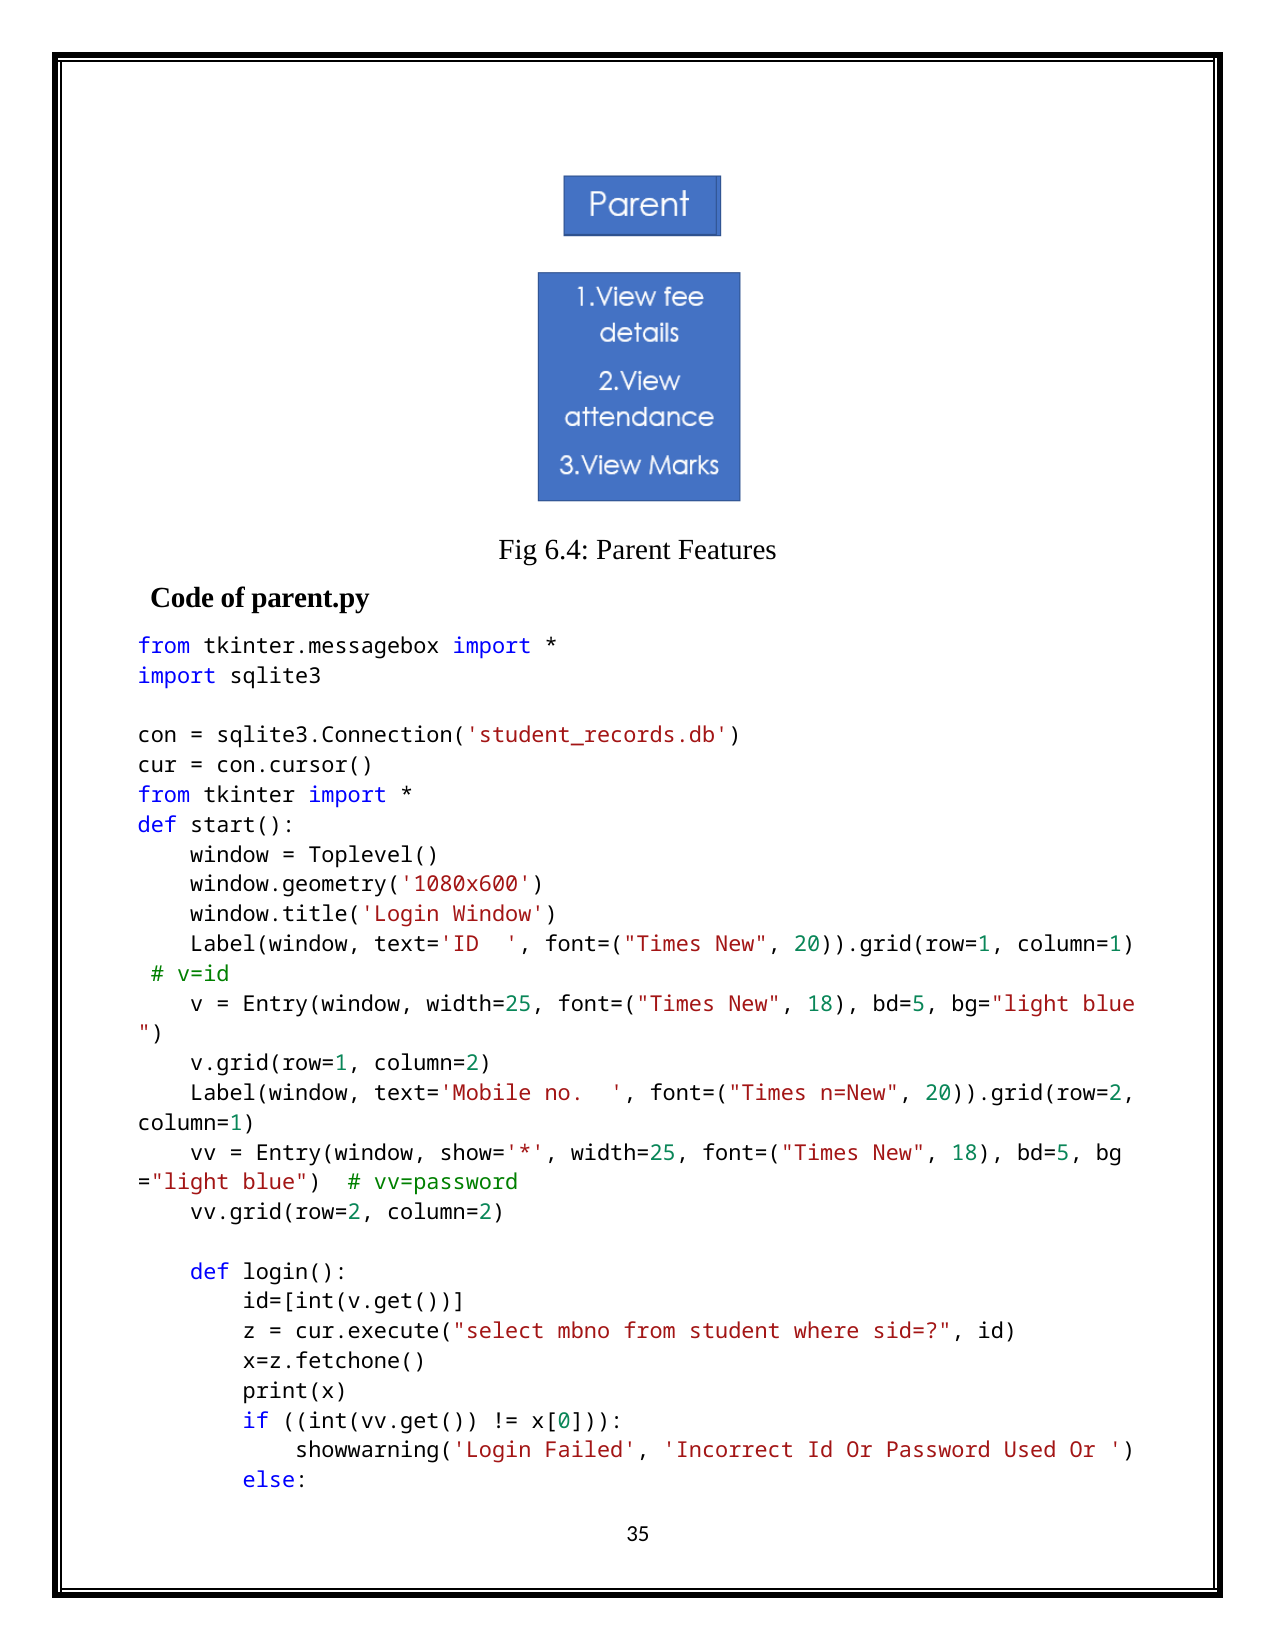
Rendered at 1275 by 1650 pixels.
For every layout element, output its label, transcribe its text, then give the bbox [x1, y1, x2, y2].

text window.geometry('1080x600') [137, 868, 1137, 898]
text cur = con.cursor() [137, 749, 1137, 779]
text window = Toplevel() [137, 839, 1137, 868]
text if ((int(vv.get()) != x[0])): [137, 1405, 1137, 1434]
text from tkinter.messagebox import * [137, 630, 1137, 660]
text z = cur.execute("select mbno from student where sid=?", id) [137, 1315, 1137, 1345]
text Label(window, text='ID ', font=("Times New", 20)).grid(row=1, column=1) # v=id [137, 928, 1137, 988]
text showwarning('Login Failed', 'Incorrect Id Or Password Used Or ') [137, 1434, 1137, 1464]
text id=[int(v.get())] [137, 1286, 1137, 1315]
text def start(): [137, 809, 1137, 839]
text vv = Entry(window, show='*', width=25, font=("Times New", 18), bd=5, bg="light blue") # vv=password [137, 1137, 1137, 1196]
text def login(): [137, 1256, 1137, 1286]
text from tkinter import * [137, 779, 1137, 809]
picture [510, 143, 778, 544]
text vv.grid(row=2, column=2) [137, 1196, 1137, 1226]
text Label(window, text='Mobile no. ', font=("Times n=New", 20)).grid(row=2, column=1) [137, 1077, 1137, 1137]
text print(x) [137, 1375, 1137, 1405]
text window.title('Login Window') [137, 898, 1137, 928]
text else: [137, 1464, 1137, 1494]
text v = Entry(window, width=25, font=("Times New", 18), bd=5, bg="light blue") [137, 988, 1137, 1047]
text v.grid(row=1, column=2) [137, 1047, 1137, 1077]
text con = sqlite3.Connection('student_records.db') [137, 719, 1137, 749]
text import sqlite3 [137, 660, 1137, 690]
text Code of parent.py [150, 580, 1137, 613]
text x=z.fetchone() [137, 1345, 1137, 1375]
